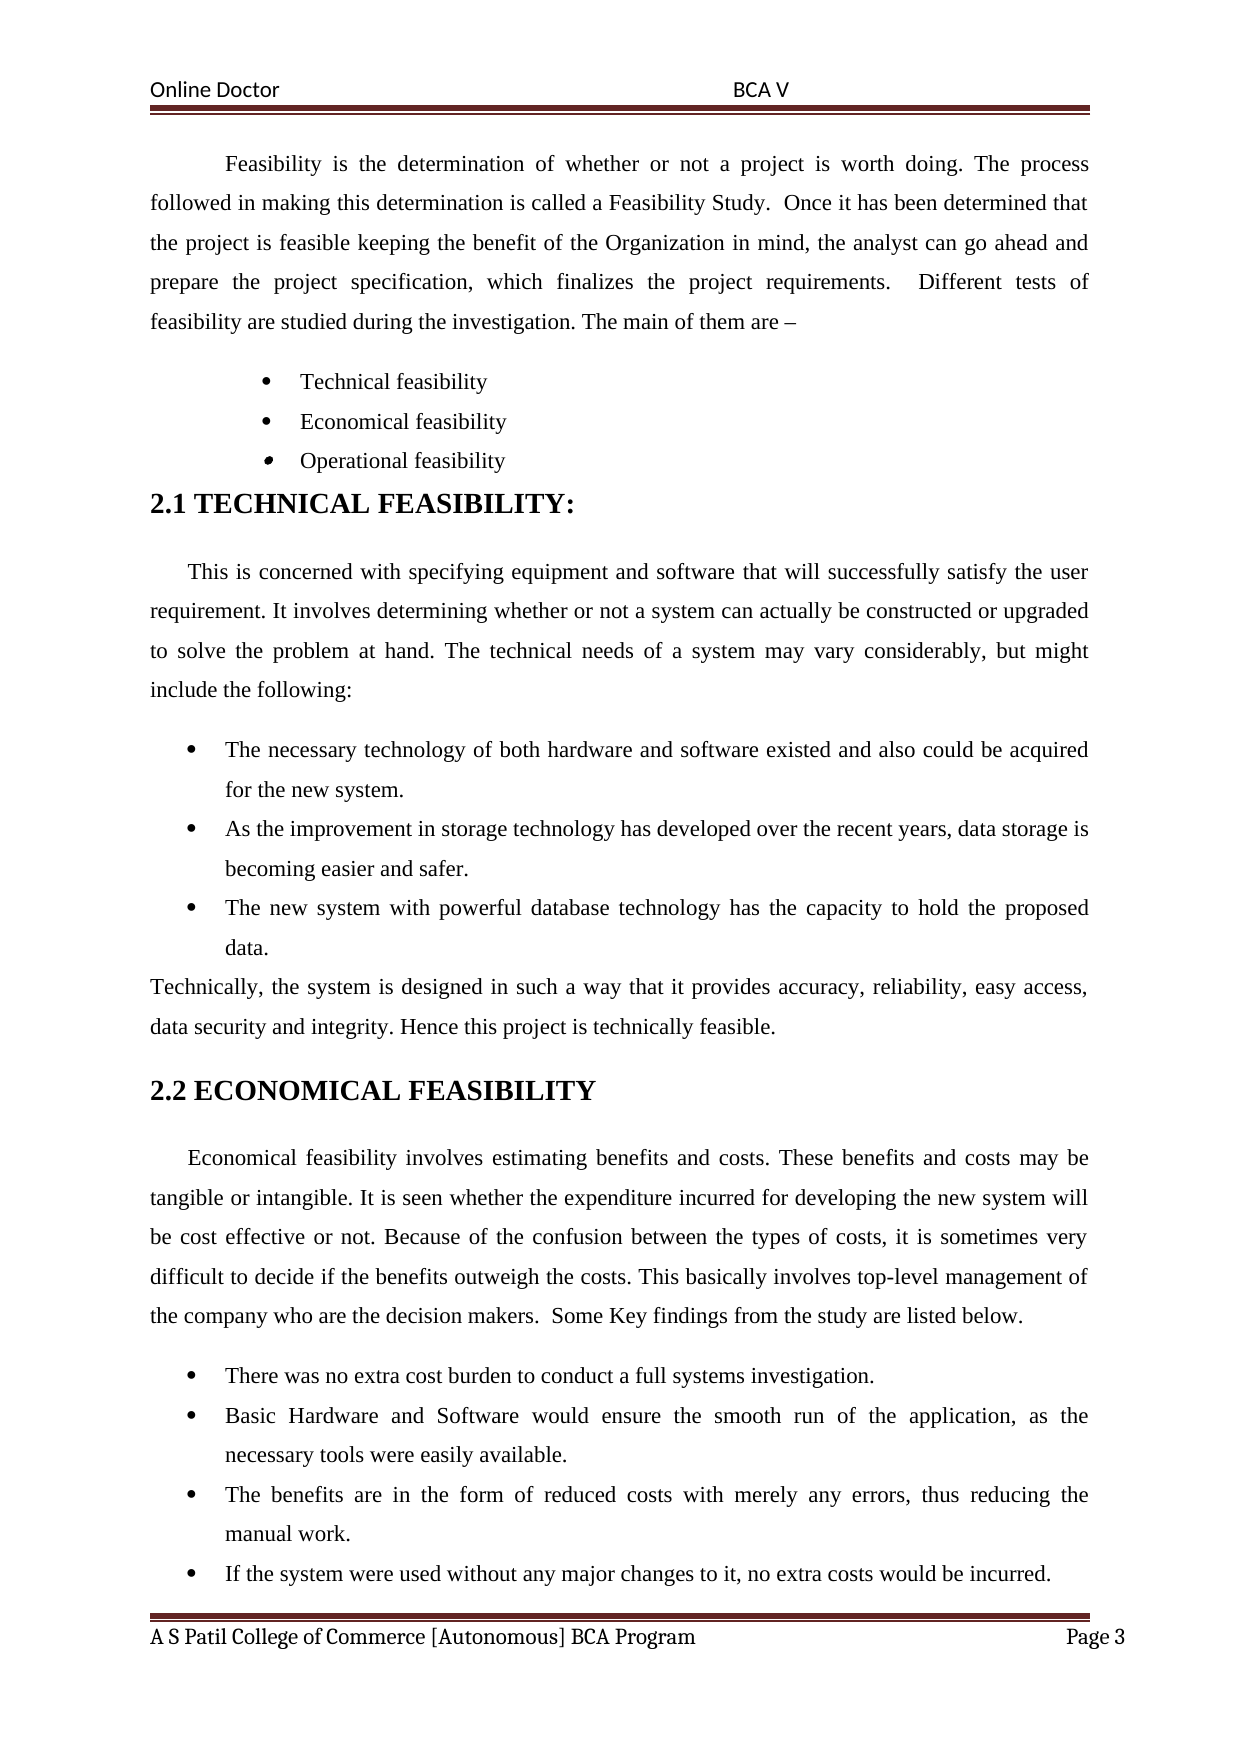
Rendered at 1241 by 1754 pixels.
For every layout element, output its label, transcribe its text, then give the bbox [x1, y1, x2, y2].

list The necessary technology of both hardware and software existed and also could be acquired for the new system. [187, 737, 1090, 802]
text Technically, the system is designed in such a way that it provides accuracy, reliability, easy access, data security and integrity. Hence this project is technically feasible. [150, 973, 1090, 1039]
text Feasibility is the determination of whether or not a project is worth doing. The process followed in making this determination is called a Feasibility Study. Once it has been determined that the project is feasible keeping the benefit of the Organization in mind, the analyst can go ahead and prepare the project specification, which finalizes the project requirements. Different tests of feasibility are studied during the investigation. The main of them are – [150, 150, 1090, 334]
list As the improvement in storage technology has developed over the recent years, data storage is becoming easier and safer. [187, 816, 1090, 881]
list Operational feasibility [262, 447, 1090, 473]
list Basic Hardware and Software would ensure the smooth run of the application, as the necessary tools were easily available. [187, 1402, 1090, 1468]
text 2.2 Economical Feasibility [150, 1073, 1090, 1107]
list The benefits are in the form of reduced costs with merely any errors, thus reducing the manual work. [187, 1481, 1090, 1547]
text 2.1 Technical feasibility: [150, 487, 1090, 520]
list There was no extra cost burden to conduct a full systems investigation. [187, 1363, 1090, 1389]
list If the system were used without any major changes to it, no extra costs would be incurred. [187, 1560, 1090, 1586]
list Economical feasibility [262, 408, 1090, 434]
text Economical feasibility involves estimating benefits and costs. These benefits and costs may be tangible or intangible. It is seen whether the expenditure incurred for developing the new system will be cost effective or not. Because of the confusion between the types of costs, it is sometimes very difficult to decide if the benefits outweigh the costs. This basically involves top-level management of the company who are the decision makers. Some Key findings from the study are listed below. [150, 1144, 1090, 1329]
list The new system with powerful database technology has the capacity to hold the proposed data. [187, 894, 1090, 960]
text This is concerned with specifying equipment and software that will successfully satisfy the user requirement. It involves determining whether or not a system can actually be constructed or upgraded to solve the problem at hand. The technical needs of a system may vary considerably, but might include the following: [150, 558, 1090, 703]
list Technical feasibility [262, 368, 1090, 394]
